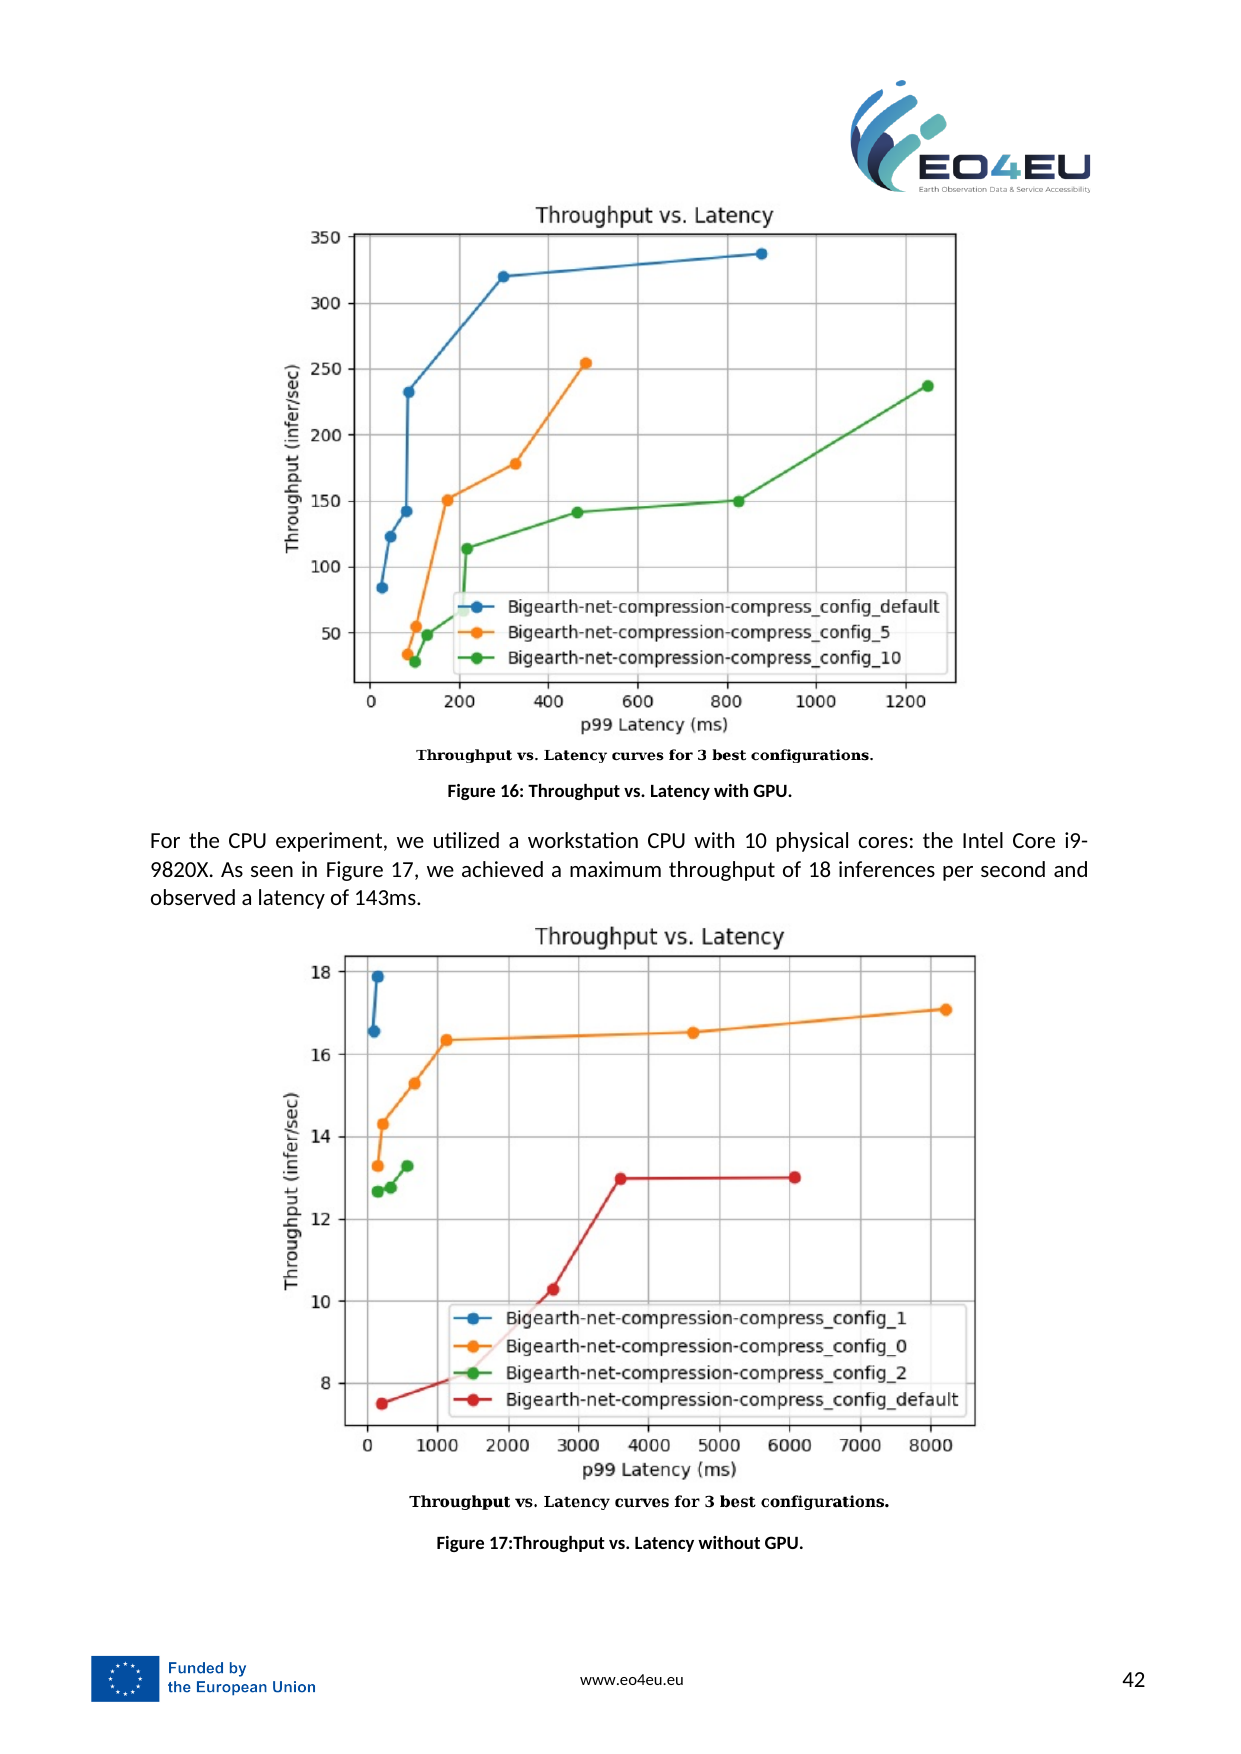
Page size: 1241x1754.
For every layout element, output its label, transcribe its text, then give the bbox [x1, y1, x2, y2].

text Figure 17:Throughput vs. Latency without GPU. [150, 1531, 1090, 1554]
text For the CPU experiment, we utilized a workstation CPU with 10 physical cores: the Intel Core i9-9820X. As seen in Figure 17, we achieved a maximum throughput of 18 inferences per second and observed a latency of 143ms. [150, 827, 1090, 911]
picture [245, 923, 995, 1519]
text Figure 16: Throughput vs. Latency with GPU. [150, 779, 1090, 802]
picture [83, 1654, 328, 1705]
picture [275, 80, 1091, 767]
